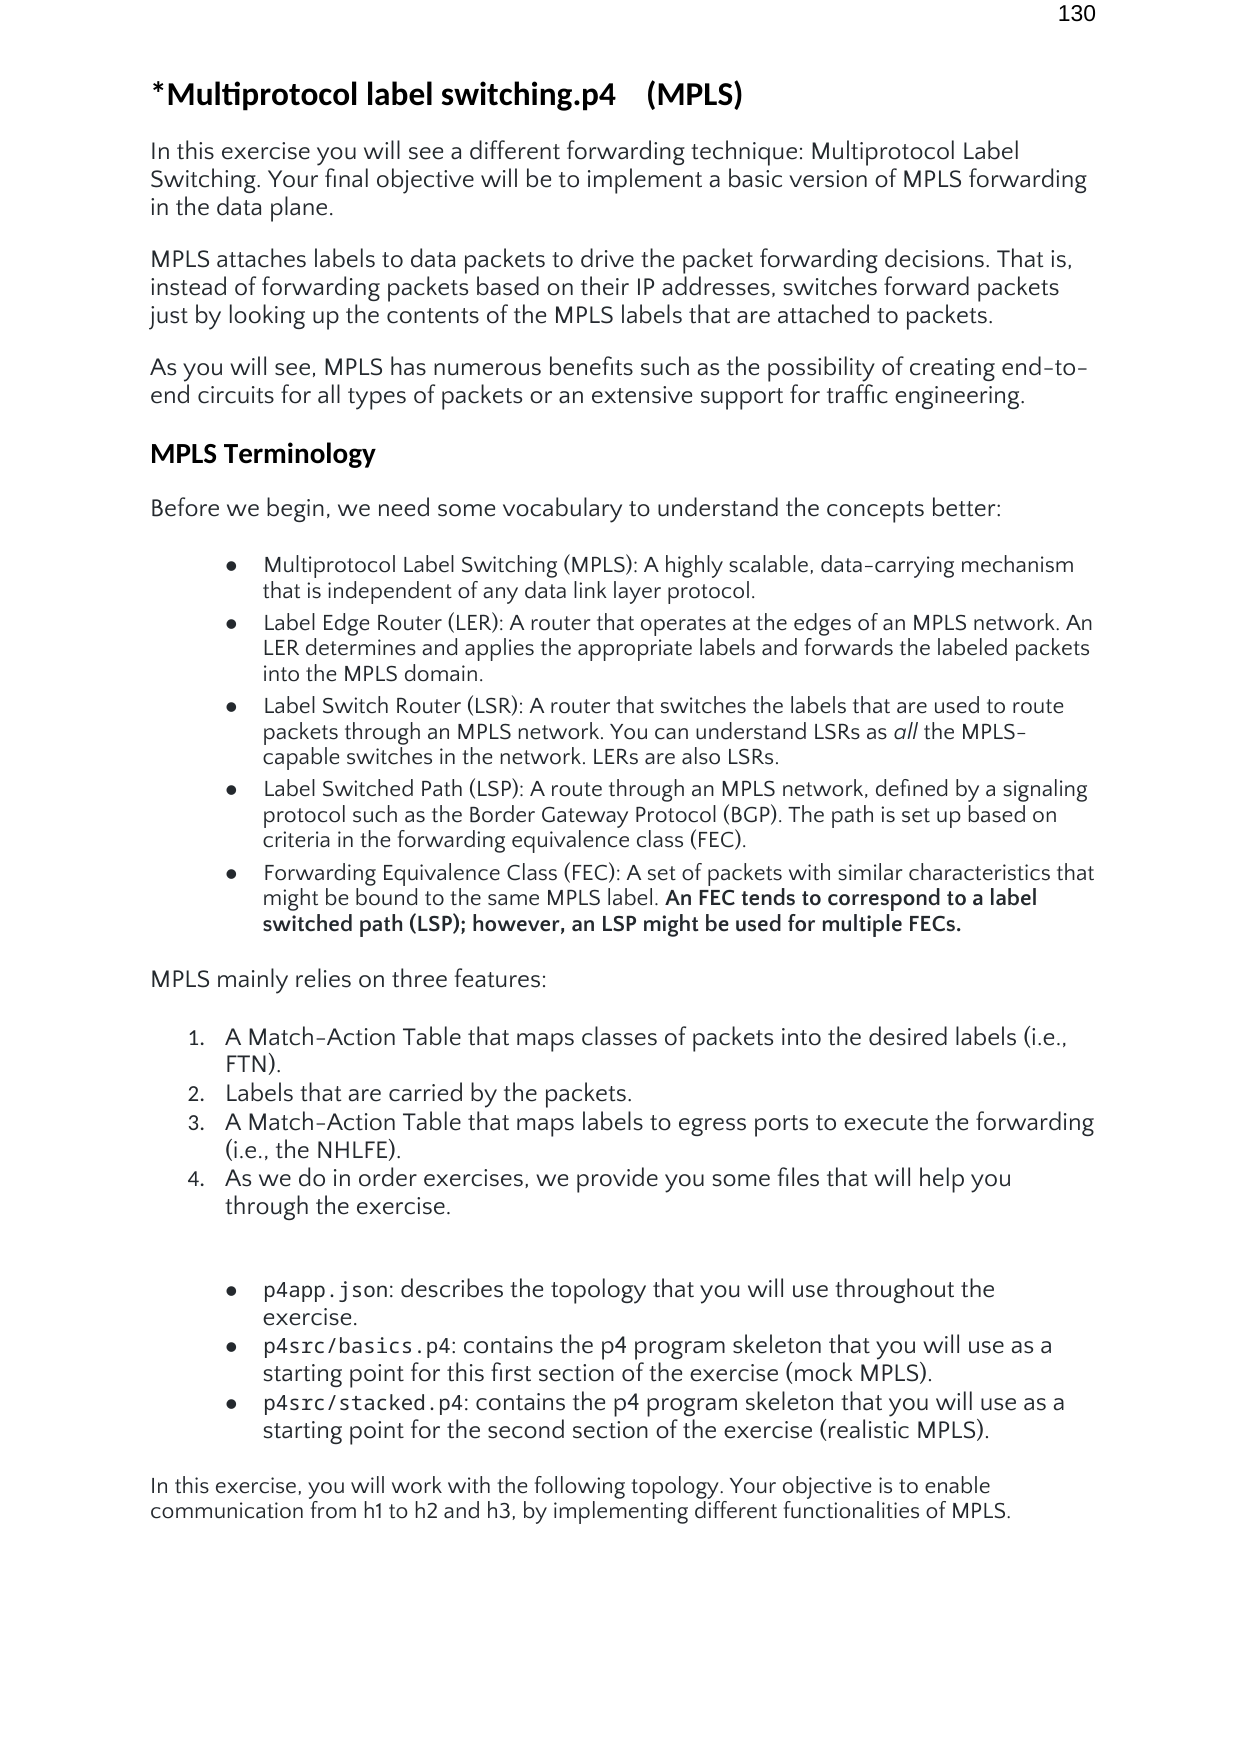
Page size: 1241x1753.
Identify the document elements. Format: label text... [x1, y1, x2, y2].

text As you will see, MPLS has numerous benefits such as the possibility of creating end-to-end circuits for all types of packets or an extensive support for traffic engineering. [150, 354, 1096, 410]
text ● Multiprotocol Label Switching (MPLS): A highly scalable, data-carrying mechanism that is independent of any data link layer protocol. [225, 552, 1096, 604]
text MPLS attaches labels to data packets to drive the packet forwarding decisions. That is, instead of forwarding packets based on their IP addresses, switches forward packets just by looking up the contents of the MPLS labels that are attached to packets. [150, 246, 1096, 329]
list As we do in order exercises, we provide you some files that will help you through the exercise. [187, 1164, 1096, 1221]
text ● Label Switch Router (LSR): A router that switches the labels that are used to route packets through an MPLS network. You can understand LSRs as all the MPLS-capable switches in the network. LERs are also LSRs. [225, 693, 1096, 770]
text ● Label Edge Router (LER): A router that operates at the edges of an MPLS network. An LER determines and applies the appropriate labels and forwards the labeled packets into the MPLS domain. [225, 610, 1096, 687]
text MPLS mainly relies on three features: [150, 966, 1096, 994]
text ● Label Switched Path (LSP): A route through an MPLS network, defined by a signaling protocol such as the Border Gateway Protocol (BGP). The path is set up based on criteria in the forwarding equivalence class (FEC). [225, 777, 1096, 854]
text Before we begin, we need some vocabulary to understand the concepts better: [150, 496, 1096, 523]
subtitle *Multiprotocol label switching.p4 (MPLS) [150, 72, 1096, 113]
list A Match-Action Table that maps labels to egress ports to execute the forwarding (i.e., the NHLFE). [187, 1108, 1096, 1164]
text ● p4src/basics.p4: contains the p4 program skeleton that you will use as a starting point for this first section of the exercise (mock MPLS). [225, 1332, 1096, 1388]
list Labels that are carried by the packets. [187, 1079, 1096, 1108]
text MPLS Terminology [150, 435, 1096, 471]
text ● p4app.json: describes the topology that you will use throughout the exercise. [225, 1275, 1096, 1332]
list A Match-Action Table that maps classes of packets into the desired labels (i.e., FTN). [187, 1023, 1096, 1079]
text In this exercise you will see a different forwarding technique: Multiprotocol Label Switching. Your final objective will be to implement a basic version of MPLS forwarding in the data plane. [150, 138, 1096, 221]
text ● p4src/stacked.p4: contains the p4 program skeleton that you will use as a starting point for the second section of the exercise (realistic MPLS). [225, 1388, 1096, 1444]
text ● Forwarding Equivalence Class (FEC): A set of packets with similar characteristics that might be bound to the same MPLS label. An FEC tends to correspond to a label switched path (LSP); however, an LSP might be used for multiple FECs. [225, 860, 1096, 937]
